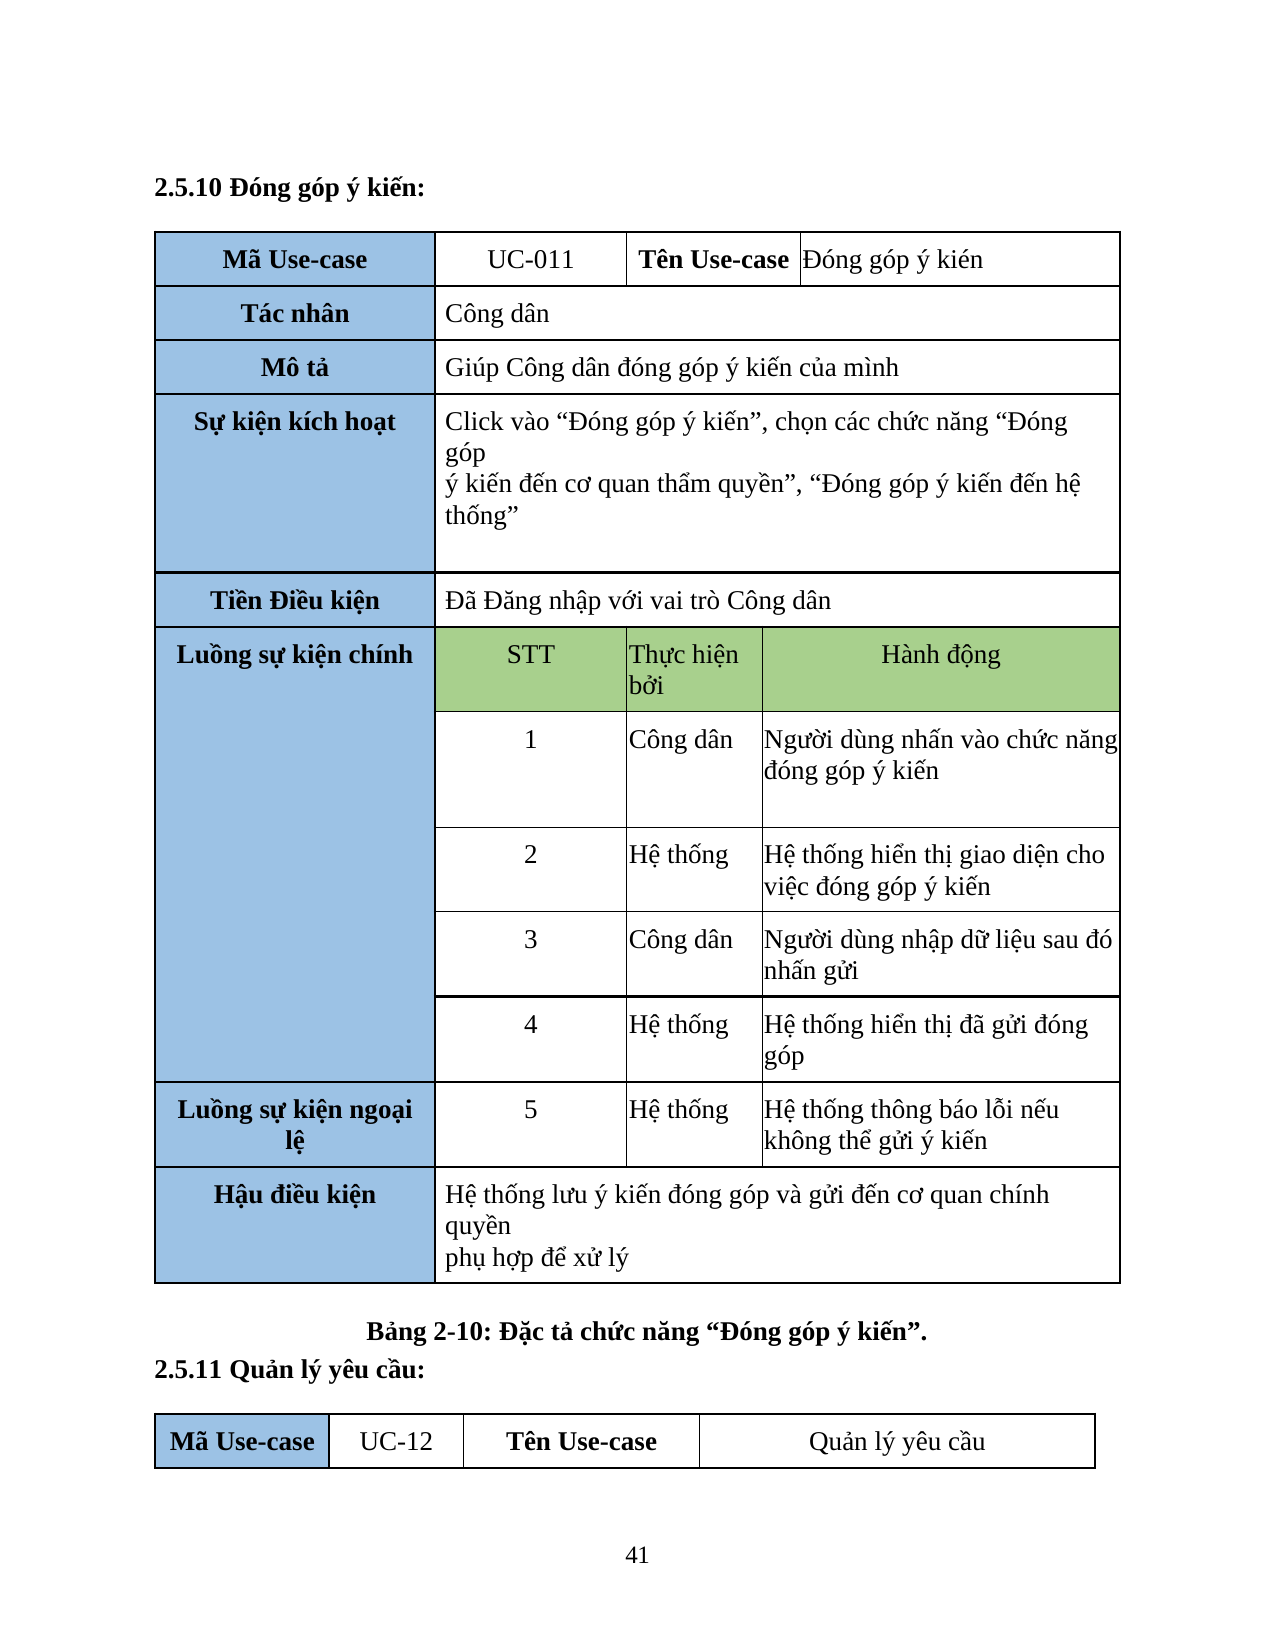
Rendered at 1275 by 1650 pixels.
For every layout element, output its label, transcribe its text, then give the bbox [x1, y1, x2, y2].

table_cell Hệ thống lưu ý kiến đóng góp và gửi đến cơ quan chính quyền phụ hợp để xử lý [436, 1168, 1119, 1282]
table_cell Hậu điều kiện [156, 1168, 434, 1282]
table_cell Tác nhân [156, 287, 434, 339]
table_cell 5 [436, 1083, 626, 1166]
table_cell STT [436, 628, 626, 711]
table_cell Công dân [436, 287, 1119, 339]
table_cell Hệ thống thông báo lỗi nếu không thể gửi ý kiến [763, 1083, 1119, 1166]
table_header Đóng góp ý kién [801, 233, 1119, 285]
table_cell Tiền Điều kiện [156, 574, 434, 626]
table_header Mã Use-case [156, 1415, 328, 1467]
table_cell Sự kiện kích hoạt [156, 395, 434, 571]
table_cell Mô tả [156, 341, 434, 393]
table_cell 3 [436, 912, 626, 995]
table_cell Hệ thống [627, 1083, 762, 1166]
table_header Tên Use-case [464, 1415, 699, 1467]
table_cell 4 [436, 998, 626, 1081]
table_cell Giúp Công dân đóng góp ý kiến của mình [436, 341, 1119, 393]
text Bảng 2-10: Đặc tả chức năng “Đóng góp ý kiến”. [154, 1315, 1139, 1347]
table_header Mã Use-case [156, 233, 434, 285]
table_cell Hành động [763, 628, 1119, 711]
subtitle Quản lý yêu cầu: [154, 1353, 1139, 1384]
table_cell 1 [436, 712, 626, 827]
table_cell Hệ thống [627, 998, 762, 1081]
table_cell Click vào “Đóng góp ý kiến”, chọn các chức năng “Đóng góp ý kiến đến cơ quan thẩm quyền”, “Đóng góp ý kiến đến hệ thống” [436, 395, 1119, 571]
table_header Tên Use-case [627, 233, 800, 285]
table_cell Công dân [627, 912, 762, 995]
table_cell Người dùng nhấn vào chức năng đóng góp ý kiến [763, 712, 1119, 827]
table_cell Luồng sự kiện ngoại lệ [156, 1083, 434, 1166]
table_cell Hệ thống hiển thị đã gửi đóng góp [763, 998, 1119, 1081]
table_cell Đã Đăng nhập với vai trò Công dân [436, 574, 1119, 626]
table_cell Luồng sự kiện chính [156, 628, 434, 1081]
table_cell 2 [436, 828, 626, 911]
table_cell Hệ thống hiển thị giao diện cho việc đóng góp ý kiến [763, 828, 1119, 911]
table_cell Thực hiện bởi [627, 628, 762, 711]
table_header UC-12 [330, 1415, 463, 1467]
table_cell Hệ thống [627, 828, 762, 911]
subtitle Đóng góp ý kiến: [154, 171, 1139, 202]
table_header UC-011 [436, 233, 626, 285]
table_header Quản lý yêu cầu [700, 1415, 1094, 1467]
table_cell Công dân [627, 712, 762, 827]
table_cell Người dùng nhập dữ liệu sau đó nhấn gửi [763, 912, 1119, 995]
